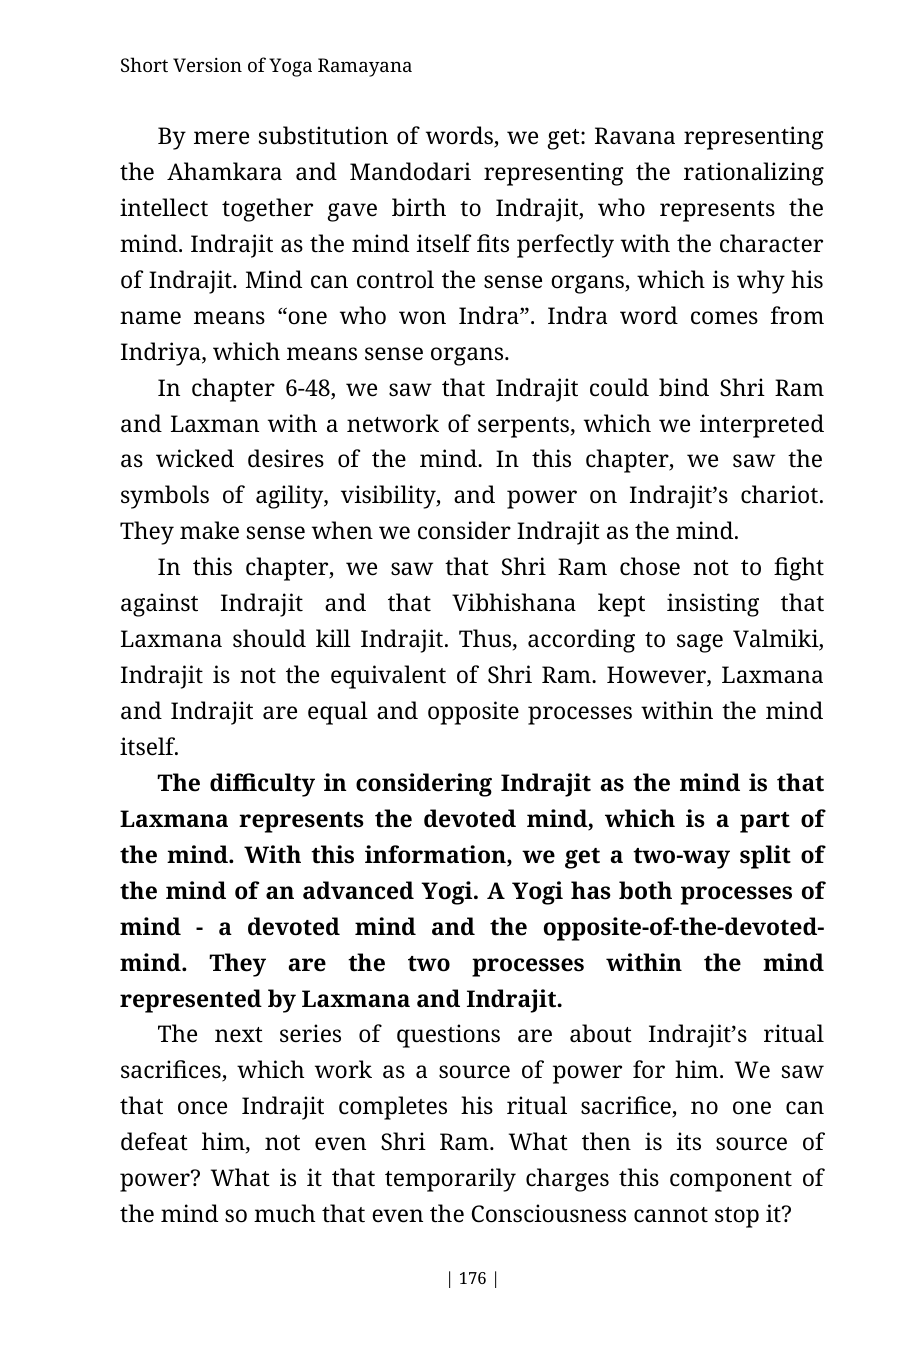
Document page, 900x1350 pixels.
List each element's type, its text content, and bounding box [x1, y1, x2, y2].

text In chapter 6-48, we saw that Indrajit could bind Shri Ram and Laxman with a network of serpents, which we interpreted as wicked desires of the mind. In this chapter, we saw the symbols of agility, visibility, and power on Indrajit’s chariot. They make sense when we consider Indrajit as the mind. [120, 372, 825, 547]
text In this chapter, we saw that Shri Ram chose not to fight against Indrajit and that Vibhishana kept insisting that Laxmana should kill Indrajit. Thus, according to sage Valmiki, Indrajit is not the equivalent of Shri Ram. However, Laxmana and Indrajit are equal and opposite processes within the mind itself. [120, 551, 825, 762]
text The difficulty in considering Indrajit as the mind is that Laxmana represents the devoted mind, which is a part of the mind. With this information, we get a two-way split of the mind of an advanced Yogi. A Yogi has both processes of mind - a devoted mind and the opposite-of-the-devoted-mind. They are the two processes within the mind represented by Laxmana and Indrajit. [120, 767, 825, 1014]
text By mere substitution of words, we get: Ravana representing the Ahamkara and Mandodari representing the rationalizing intellect together gave birth to Indrajit, who represents the mind. Indrajit as the mind itself fits perfectly with the character of Indrajit. Mind can control the sense organs, which is why his name means “one who won Indra”. Indra word comes from Indriya, which means sense organs. [120, 120, 825, 367]
text The next series of questions are about Indrajit’s ritual sacrifices, which work as a source of power for him. We saw that once Indrajit completes his ritual sacrifice, no one can defeat him, not even Shri Ram. What then is its source of power? What is it that temporarily charges this component of the mind so much that even the Consciousness cannot stop it? [120, 1018, 825, 1229]
